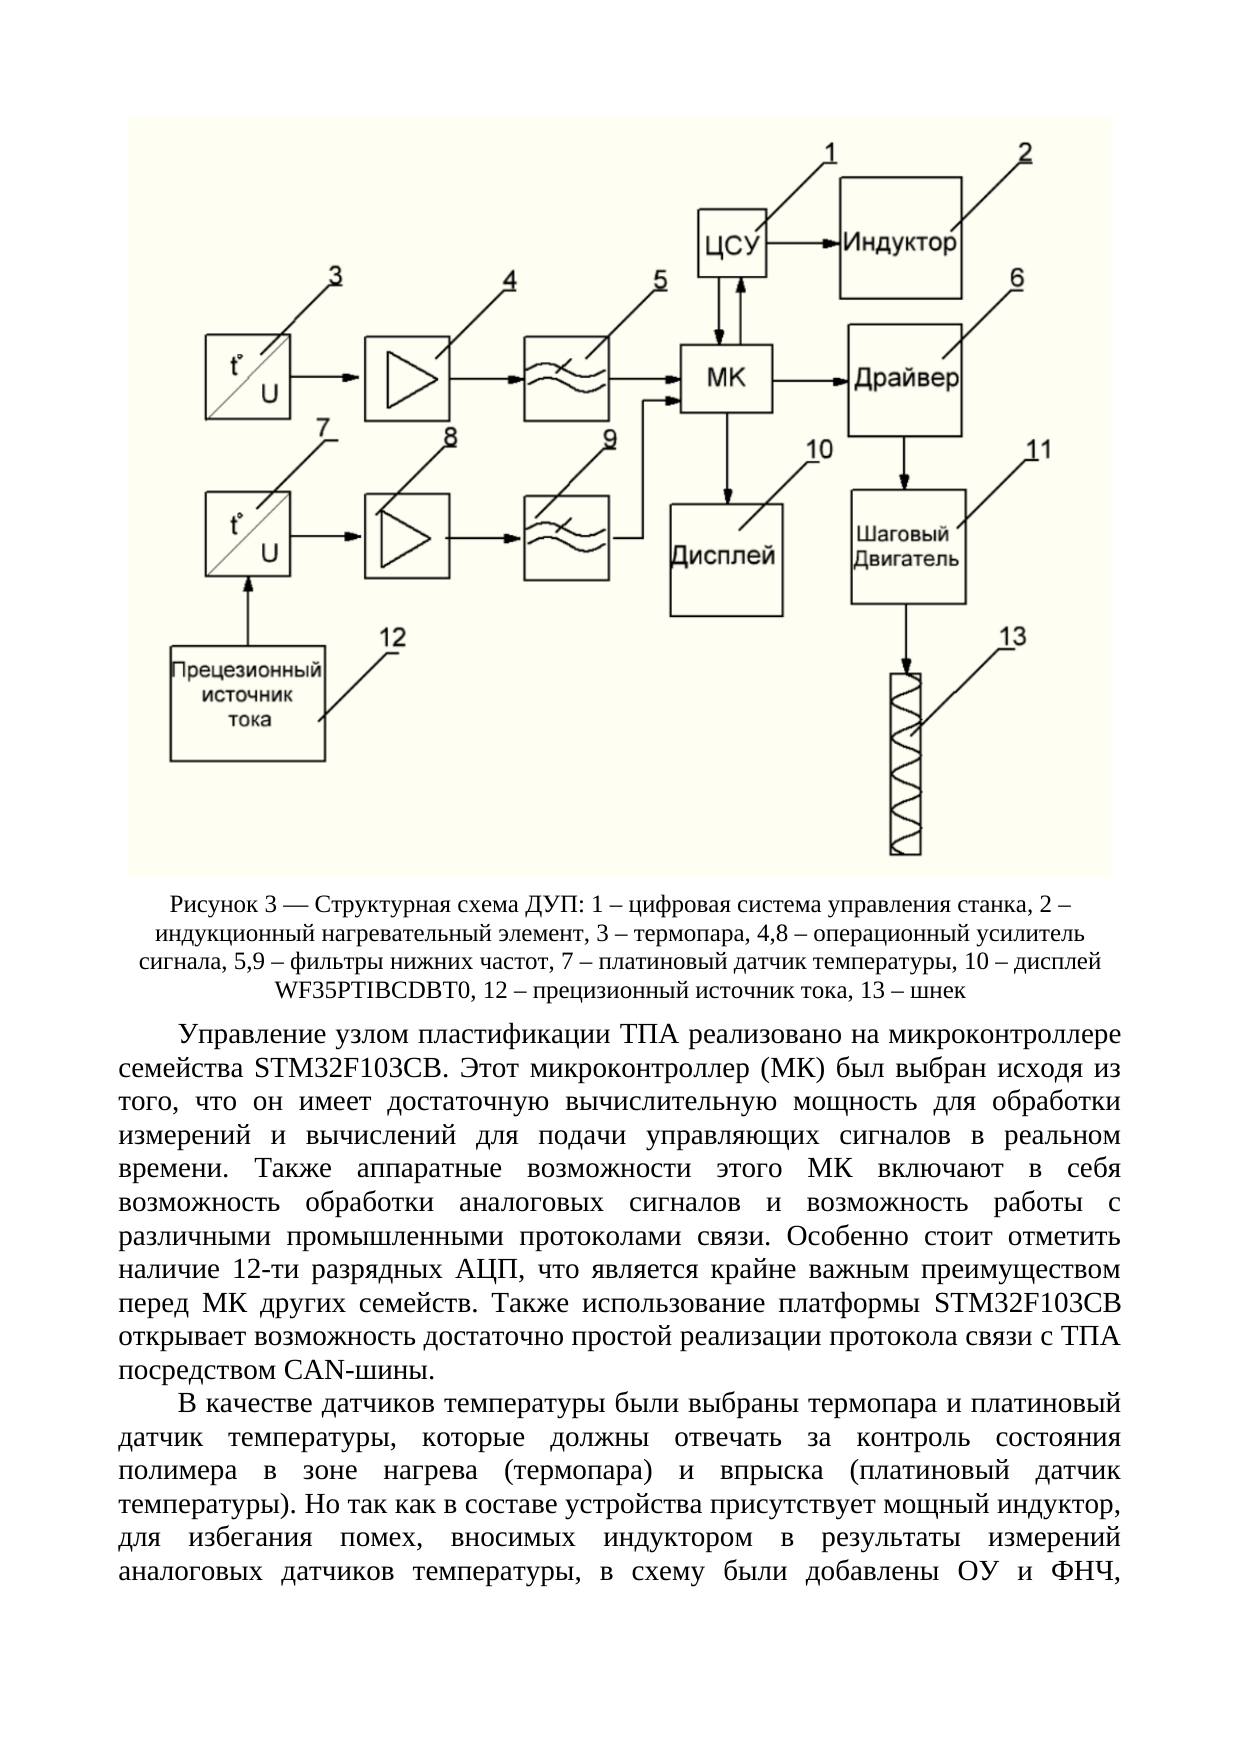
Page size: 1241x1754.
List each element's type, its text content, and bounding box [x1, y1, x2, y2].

text Управление узлом пластификации ТПА реализовано на микроконтроллере семейства STM32F103CB. Этот микроконтроллер (МК) был выбран исходя из того, что он имеет достаточную вычислительную мощность для обработки измерений и вычислений для подачи управляющих сигналов в реальном времени. Также аппаратные возможности этого МК включают в себя возможность обработки аналоговых сигналов и возможность работы с различными промышленными протоколами связи. Особенно стоит отметить наличие 12-ти разрядных АЦП, что является крайне важным преимуществом перед МК других семейств. Также использование платформы STM32F103CB открывает возможность достаточно простой реализации протокола связи с ТПА посредством CAN-шины. [118, 1016, 1122, 1385]
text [118, 1385, 1122, 1587]
text Рисунок 3 — Структурная схема ДУП: 1 – цифровая система управления станка, 2 – индукционный нагревательный элемент, 3 – термопара, 4,8 – операционный усилитель сигнала, 5,9 – фильтры нижних частот, 7 – платиновый датчик температуры, 10 – дисплей WF35PTIBCDBT0, 12 – прецизионный источник тока, 13 – шнек [118, 889, 1122, 1004]
picture [128, 118, 1112, 877]
